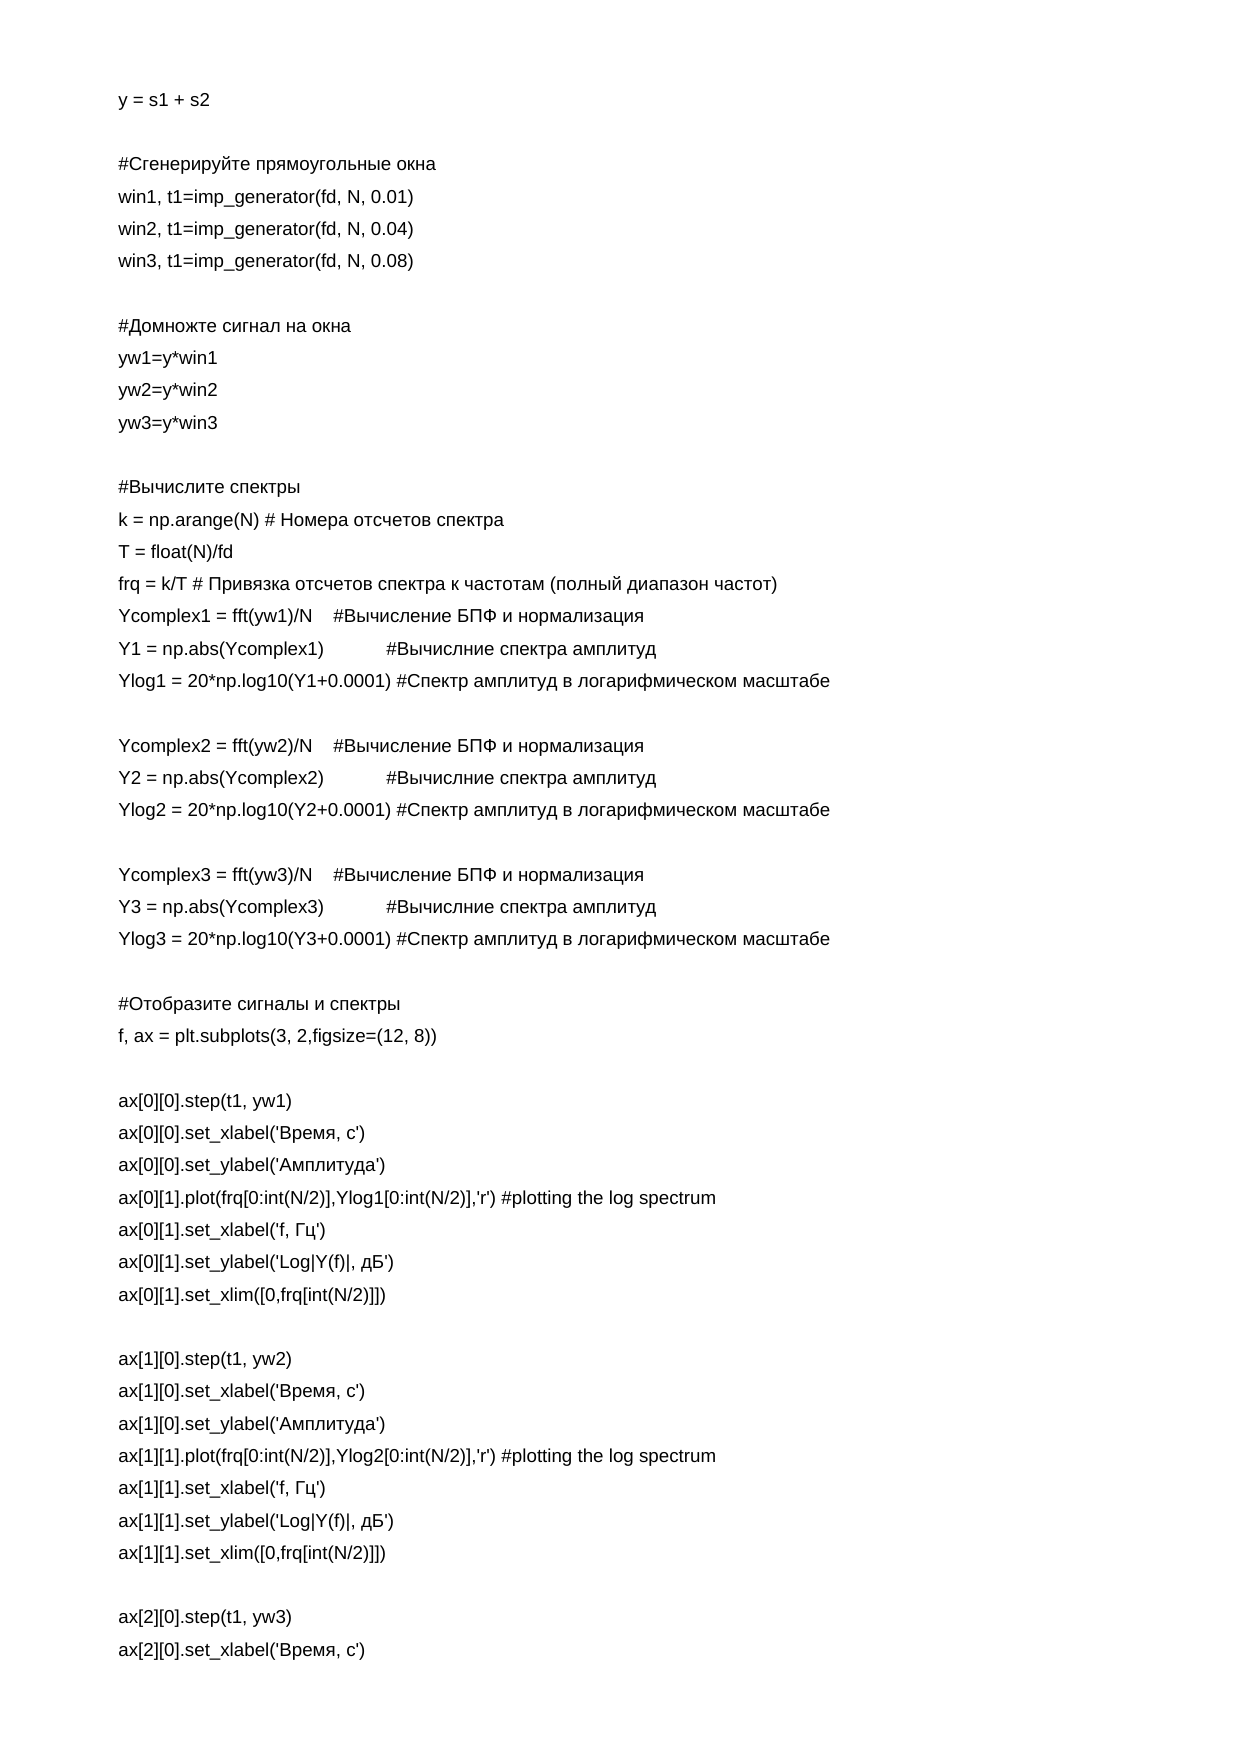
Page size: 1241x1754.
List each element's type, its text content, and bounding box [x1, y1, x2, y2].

text ax[0][0].set_ylabel('Амплитуда') [118, 1154, 1152, 1176]
text Ycomplex1 = fft(yw1)/N #Вычисление БПФ и нормализация [118, 605, 1152, 627]
text T = float(N)/fd [118, 541, 1152, 562]
text ax[1][1].set_xlim([0,frq[int(N/2)]]) [118, 1542, 1152, 1563]
text #Домножте сигнал на окна [118, 315, 1152, 336]
text Ylog3 = 20*np.log10(Y3+0.0001) #Спектр амплитуд в логарифмическом масштабе [118, 928, 1152, 950]
text ax[2][0].step(t1, yw3) [118, 1606, 1152, 1628]
text ax[1][1].set_xlabel('f, Гц') [118, 1477, 1152, 1499]
text ax[1][1].set_ylabel('Log|Y(f)|, дБ') [118, 1509, 1152, 1531]
text frq = k/T # Привязка отсчетов спектра к частотам (полный диапазон частот) [118, 573, 1152, 594]
text Ycomplex2 = fft(yw2)/N #Вычисление БПФ и нормализация [118, 734, 1152, 756]
text ax[0][1].plot(frq[0:int(N/2)],Ylog1[0:int(N/2)],'r') #plotting the log spectrum [118, 1187, 1152, 1208]
text #Сгенерируйте прямоугольные окна [118, 153, 1152, 175]
text Y1 = np.abs(Ycomplex1) #Вычислние спектра амплитуд [118, 638, 1152, 659]
text #Отобразите сигналы и спектры [118, 993, 1152, 1014]
text ax[1][0].step(t1, yw2) [118, 1348, 1152, 1369]
text ax[1][0].set_xlabel('Время, с') [118, 1380, 1152, 1402]
text Y3 = np.abs(Ycomplex3) #Вычислние спектра амплитуд [118, 896, 1152, 917]
text Y2 = np.abs(Ycomplex2) #Вычислние спектра амплитуд [118, 767, 1152, 788]
text yw3=y*win3 [118, 412, 1152, 433]
text win3, t1=imp_generator(fd, N, 0.08) [118, 250, 1152, 272]
text ax[0][1].set_xlim([0,frq[int(N/2)]]) [118, 1283, 1152, 1305]
text win1, t1=imp_generator(fd, N, 0.01) [118, 186, 1152, 207]
text ax[1][1].plot(frq[0:int(N/2)],Ylog2[0:int(N/2)],'r') #plotting the log spectrum [118, 1445, 1152, 1466]
text ax[0][1].set_xlabel('f, Гц') [118, 1219, 1152, 1240]
text ax[2][0].set_xlabel('Время, с') [118, 1639, 1152, 1660]
text y = s1 + s2 [118, 89, 1152, 110]
text #Вычислите спектры [118, 476, 1152, 498]
text ax[0][1].set_ylabel('Log|Y(f)|, дБ') [118, 1251, 1152, 1273]
text ax[0][0].step(t1, yw1) [118, 1090, 1152, 1111]
text Ylog2 = 20*np.log10(Y2+0.0001) #Спектр амплитуд в логарифмическом масштабе [118, 799, 1152, 821]
text win2, t1=imp_generator(fd, N, 0.04) [118, 218, 1152, 239]
text yw2=y*win2 [118, 379, 1152, 401]
text ax[1][0].set_ylabel('Амплитуда') [118, 1413, 1152, 1434]
text Ylog1 = 20*np.log10(Y1+0.0001) #Спектр амплитуд в логарифмическом масштабе [118, 670, 1152, 691]
text Ycomplex3 = fft(yw3)/N #Вычисление БПФ и нормализация [118, 864, 1152, 885]
text yw1=y*win1 [118, 347, 1152, 368]
text k = np.arange(N) # Номера отсчетов спектра [118, 508, 1152, 530]
text ax[0][0].set_xlabel('Время, с') [118, 1122, 1152, 1143]
text f, ax = plt.subplots(3, 2,figsize=(12, 8)) [118, 1025, 1152, 1047]
